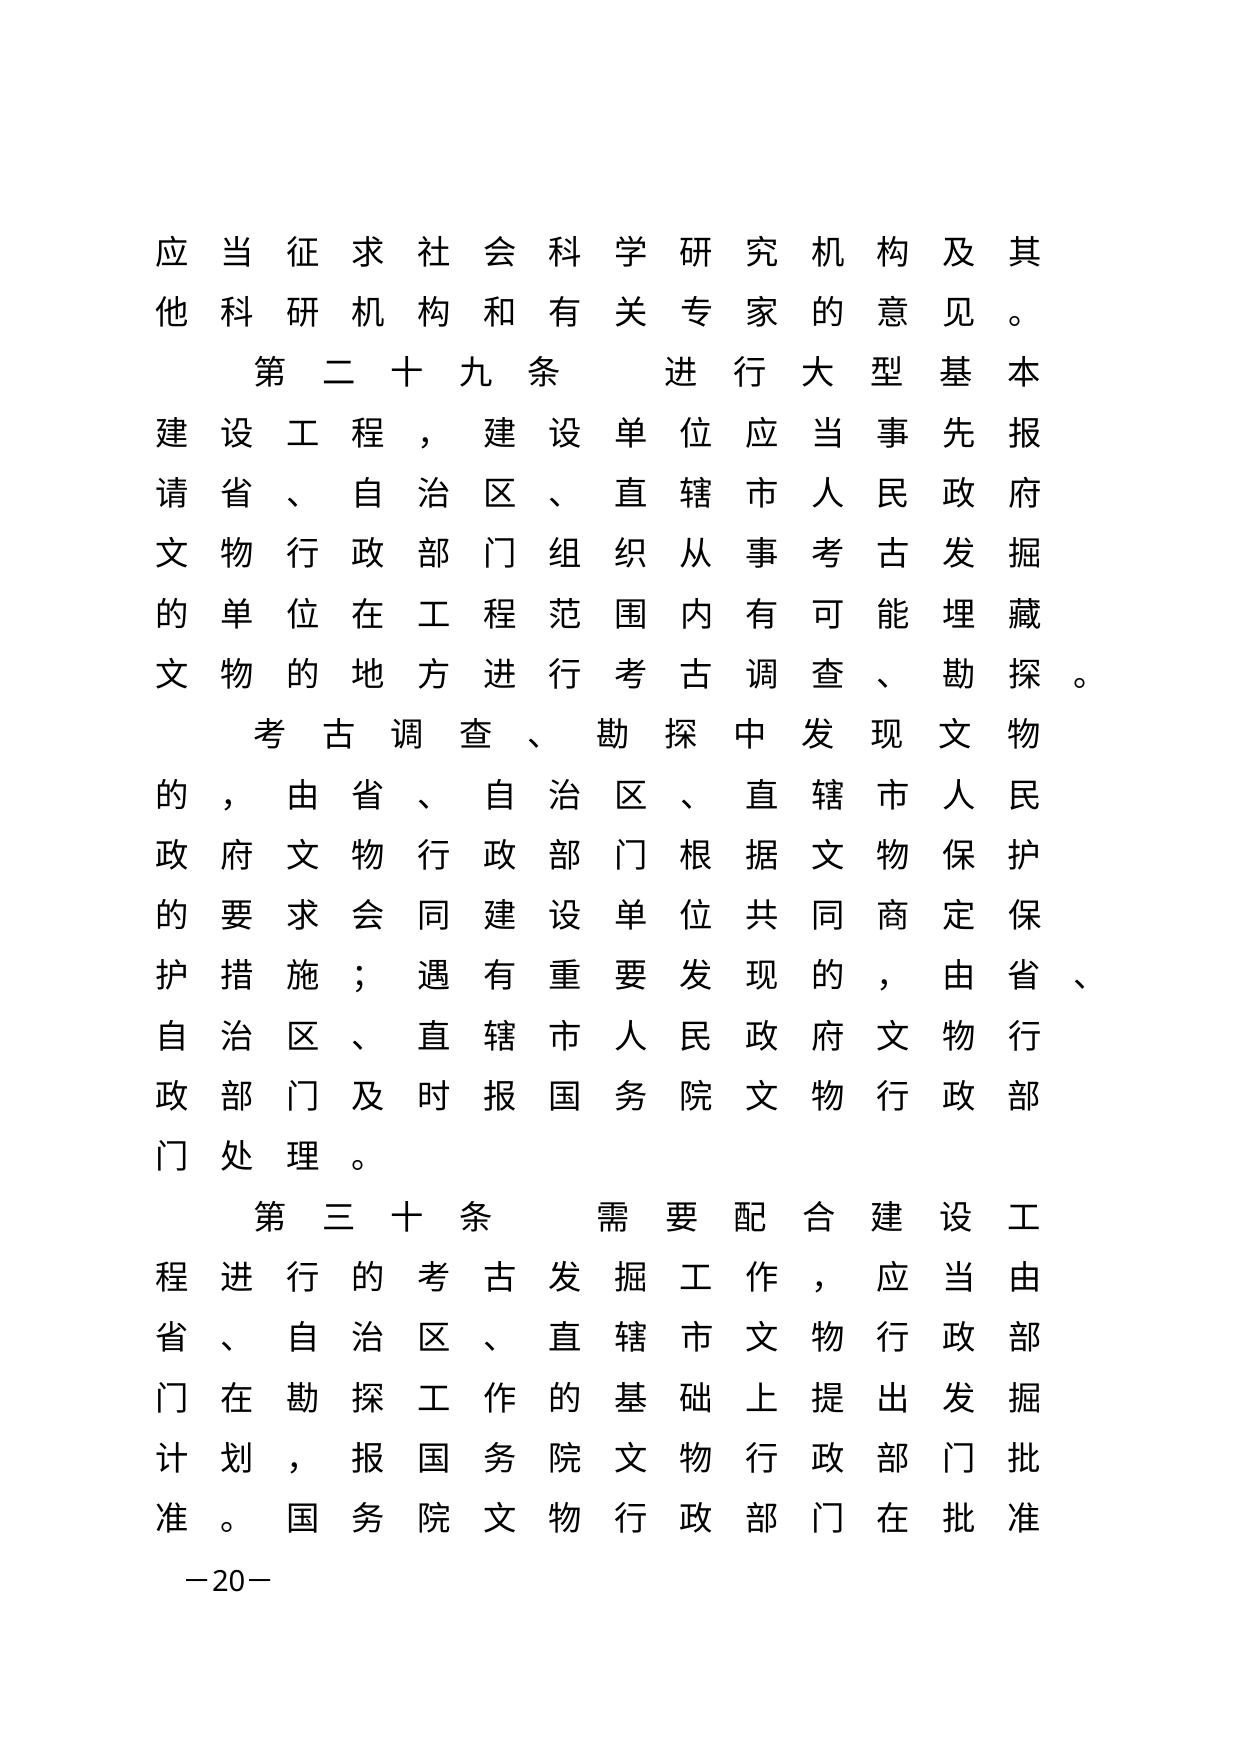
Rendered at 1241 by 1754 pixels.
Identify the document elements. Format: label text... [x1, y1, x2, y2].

text 第三十条 需要配合建设工程进行的考古发掘工作，应当由省、自治区、直辖市文物行政部门在勘探工作的基础上提出发掘计划，报国务院文物行政部门批准。国务院文物行政部门在批准前，应当征求社会科学研究机构及其他科研机构和有关专家的意见。 [155, 1184, 1073, 1546]
text 第二十九条 进行大型基本建设工程，建设单位应当事先报请省、自治区、直辖市人民政府文物行政部门组织从事考古发掘的单位在工程范围内有可能埋藏文物的地方进行考古调查、勘探。 [155, 340, 1073, 702]
text 考古调查、勘探中发现文物的，由省、自治区、直辖市人民政府文物行政部门根据文物保护的要求会同建设单位共同商定保护措施；遇有重要发现的，由省、自治区、直辖市人民政府文物行政部门及时报国务院文物行政部门处理。 [155, 702, 1073, 1184]
text 第二十八条 从事考古发掘的单位，为了科学研究进行考古发掘，应当提出发掘计划，报国务院文物行政部门批准；对全国重点文物保护单位的考古发掘计划，应当经国务院文物行政部门审核后报国务院批准。国务院文物行政部门在批准或者审核前，应当征求社会科学研究机构及其他科研机构和有关专家的意见。 [155, 219, 1073, 340]
